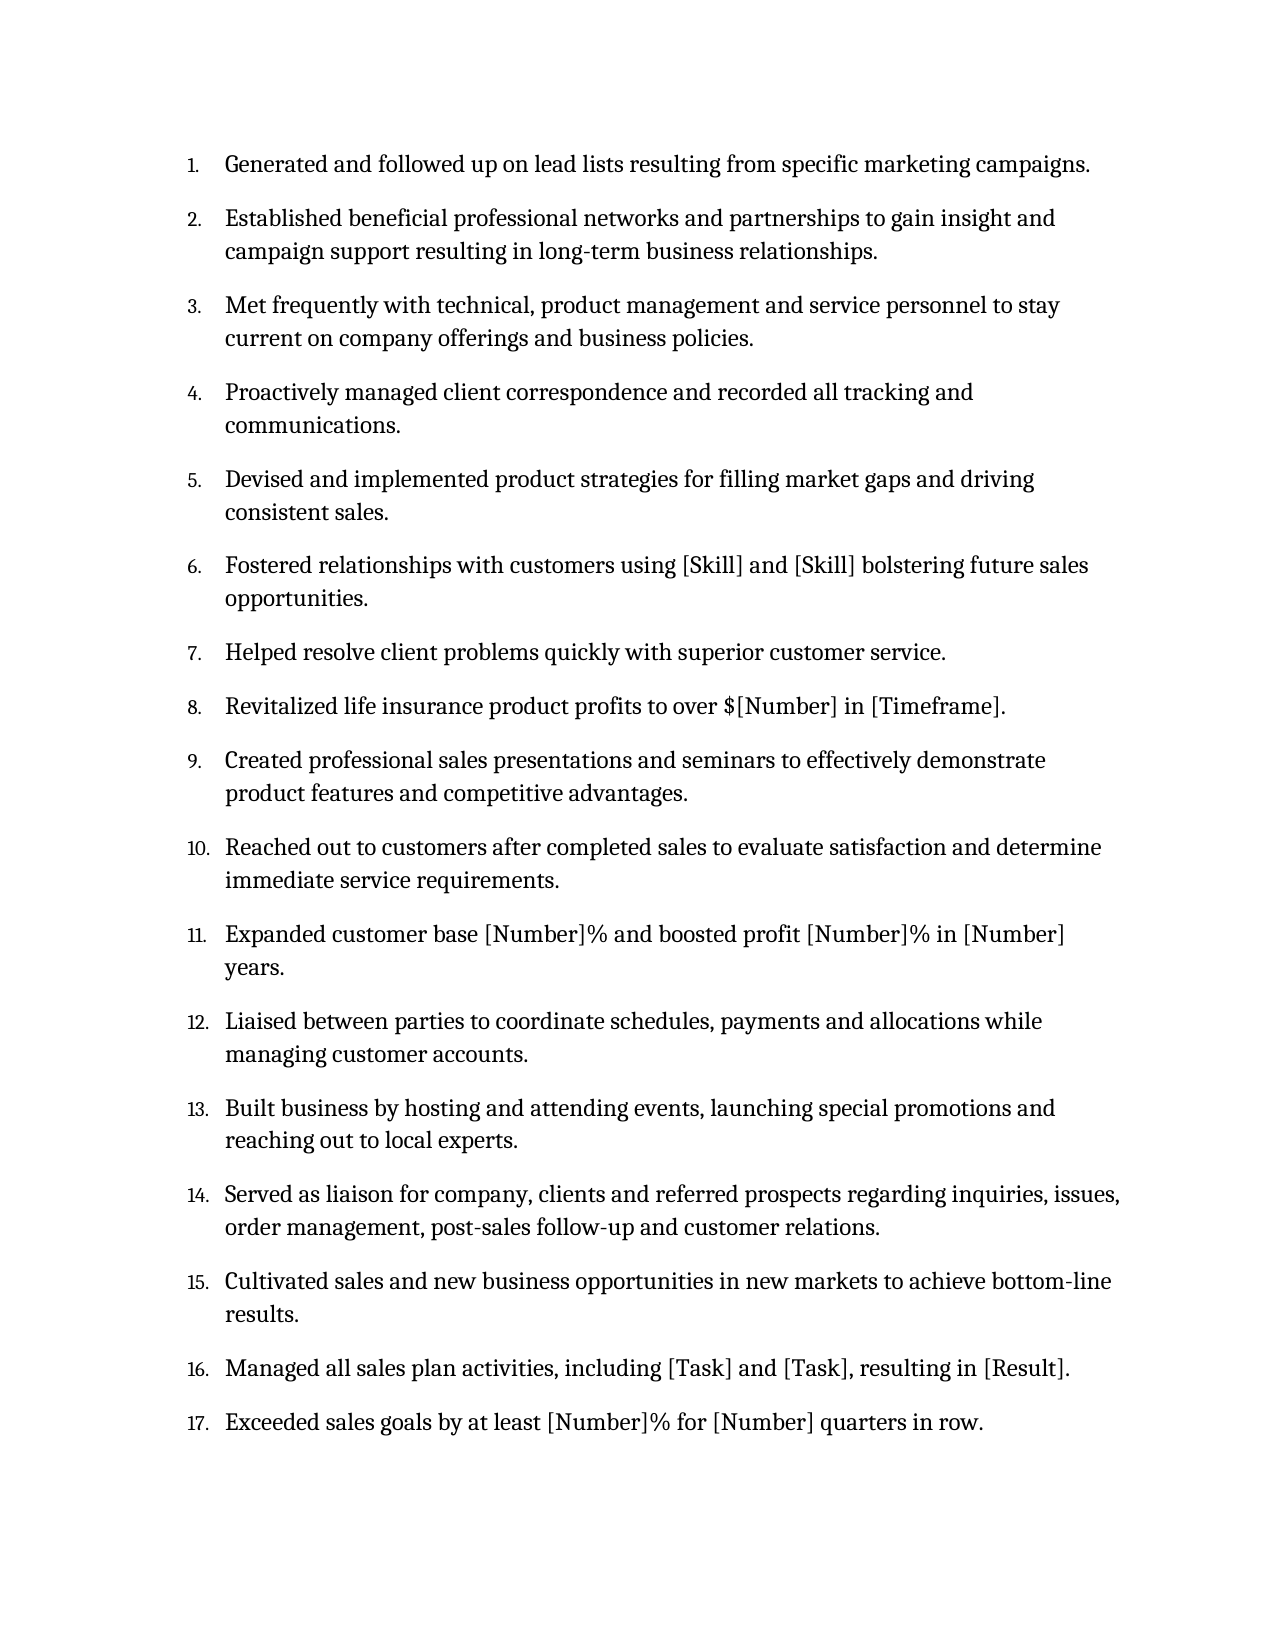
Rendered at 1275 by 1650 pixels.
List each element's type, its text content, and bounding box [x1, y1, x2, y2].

list Helped resolve client problems quickly with superior customer service. [187, 638, 1125, 667]
list Proactively managed client correspondence and recorded all tracking and communications. [187, 378, 1125, 439]
list Devised and implemented product strategies for filling market gaps and driving consistent sales. [187, 464, 1125, 526]
list Fostered relationships with customers using [Skill] and [Skill] bolstering future sales opportunities. [187, 551, 1125, 613]
list Met frequently with technical, product management and service personnel to stay current on company offerings and business policies. [187, 291, 1125, 352]
list Exceeded sales goals by at least [Number]% for [Number] quarters in row. [187, 1408, 1125, 1437]
list Cultivated sales and new business opportunities in new markets to achieve bottom-line results. [187, 1267, 1125, 1329]
list Reached out to customers after completed sales to evaluate satisfaction and determine immediate service requirements. [187, 833, 1125, 894]
list Created professional sales presentations and seminars to effectively demonstrate product features and competitive advantages. [187, 746, 1125, 808]
list Liaised between parties to coordinate schedules, payments and allocations while managing customer accounts. [187, 1007, 1125, 1068]
list Served as liaison for company, clients and referred prospects regarding inquiries, issues, order management, post-sales follow-up and customer relations. [187, 1180, 1125, 1242]
list Established beneficial professional networks and partnerships to gain insight and campaign support resulting in long-term business relationships. [187, 204, 1125, 266]
list Generated and followed up on lead lists resulting from specific marketing campaigns. [187, 150, 1125, 179]
list Expanded customer base [Number]% and boosted profit [Number]% in [Number] years. [187, 920, 1125, 981]
list Built business by hosting and attending events, launching special promotions and reaching out to local experts. [187, 1093, 1125, 1155]
list Revitalized life insurance product profits to over $[Number] in [Timeframe]. [187, 692, 1125, 721]
list Managed all sales plan activities, including [Task] and [Task], resulting in [Result]. [187, 1354, 1125, 1383]
